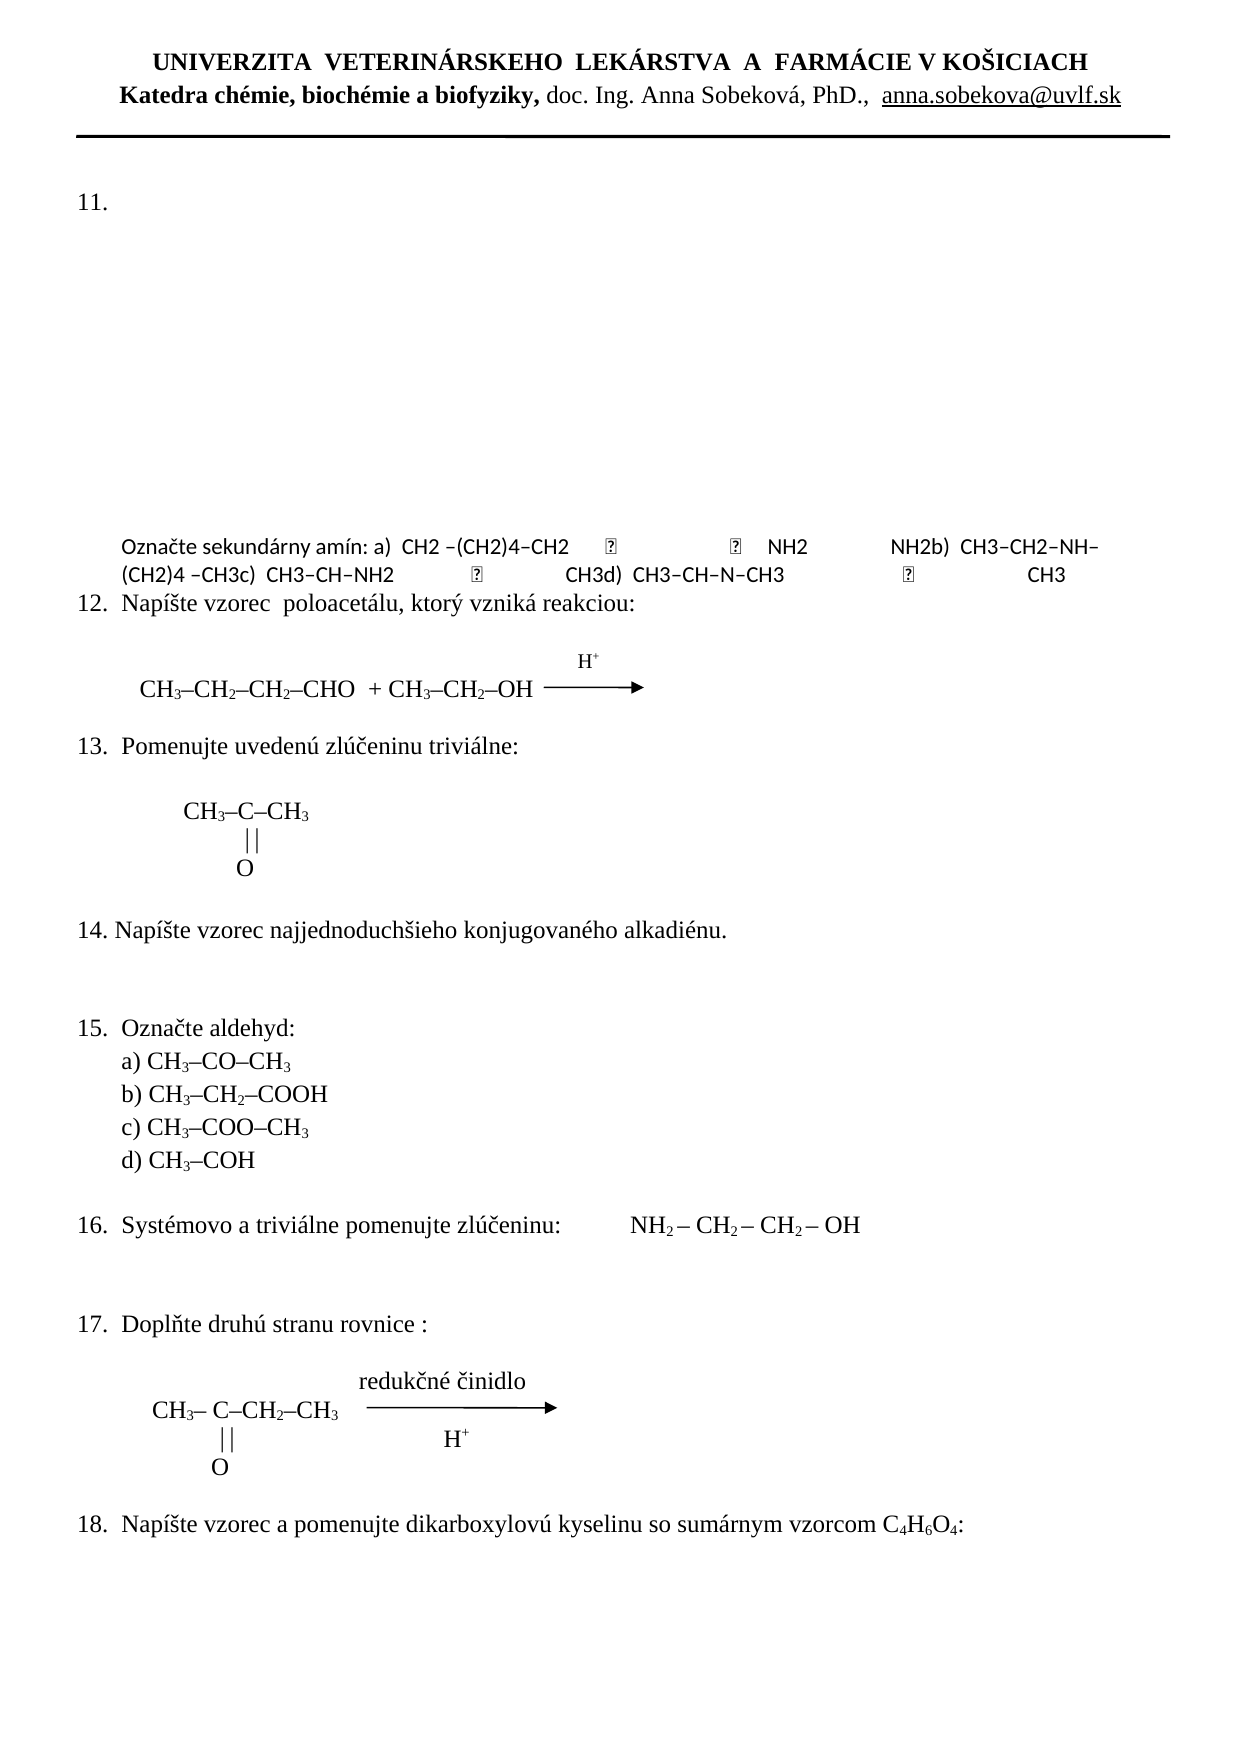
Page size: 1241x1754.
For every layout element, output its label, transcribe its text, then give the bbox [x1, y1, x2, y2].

text CH3–CH2–CH2–CHO + CH3–CH2–OH [77, 674, 1163, 731]
list Napíšte vzorec poloacetálu, ktorý vzniká reakciou: H+ [77, 588, 1163, 674]
list Systémovo a triviálne pomenujte zlúčeninu: NH2 – CH2 – CH2 – OH [77, 1211, 1163, 1304]
list Pomenujte uvedenú zlúčeninu triviálne: [77, 731, 1163, 792]
list Označte aldehyd: a) CH3–CO–CH3 b) CH3–CH2–COOH c) CH3–COO–CH3 d) CH3–COH [77, 1013, 1163, 1206]
text CH3–C–CH3 O [77, 796, 1163, 882]
list Doplňte druhú stranu rovnice : redukčné činidlo [77, 1309, 1163, 1395]
list Napíšte vzorec a pomenujte dikarboxylovú kyselinu so sumárnym vzorcom C4H6O4: [77, 1509, 1163, 1570]
text CH3– C–CH2–CH3 H+ O [77, 1395, 1163, 1509]
list Napíšte vzorec najjednoduchšieho konjugovaného alkadiénu. [77, 915, 1163, 1009]
